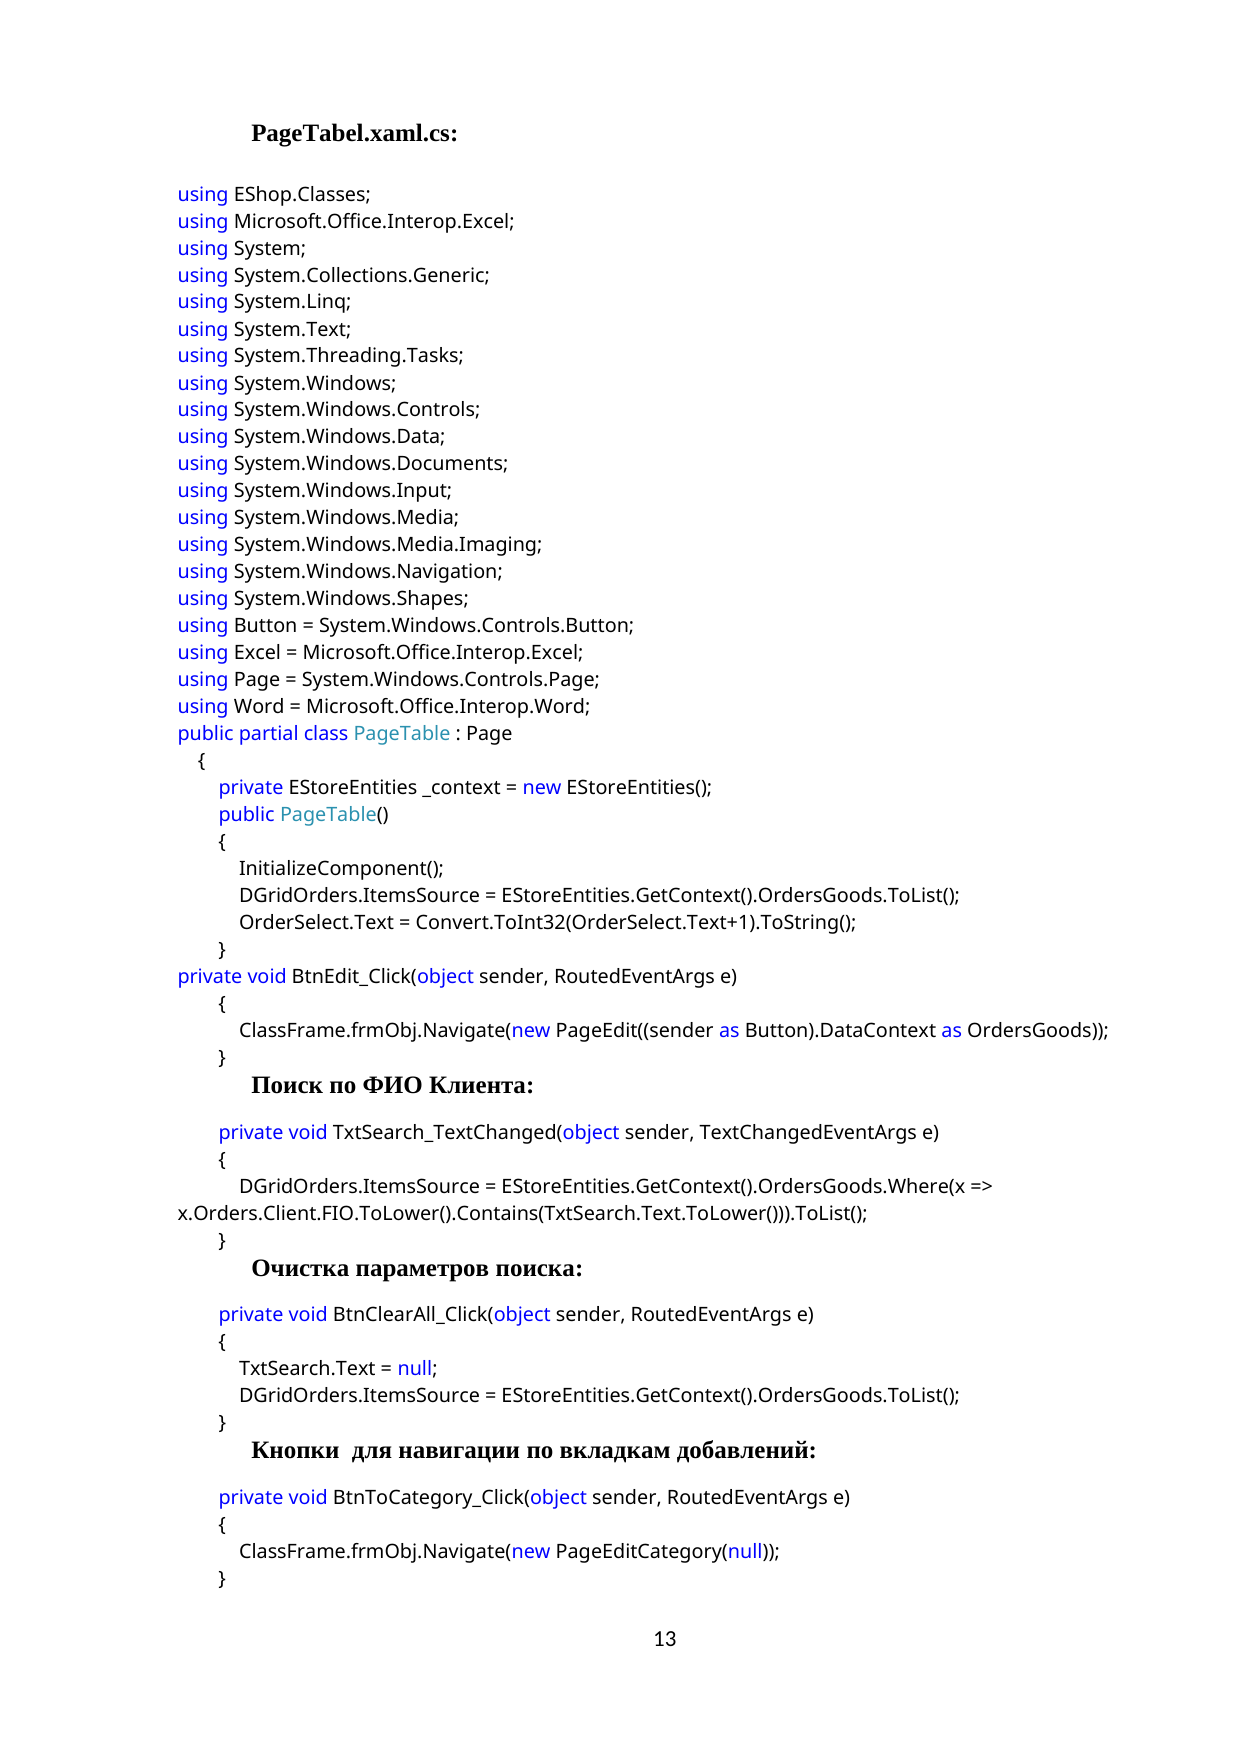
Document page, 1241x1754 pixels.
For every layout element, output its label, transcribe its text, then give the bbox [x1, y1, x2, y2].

text using System.Windows.Data; [177, 423, 1152, 450]
text DGridOrders.ItemsSource = EStoreEntities.GetContext().OrdersGoods.ToList(); [177, 1381, 1152, 1408]
text { [177, 989, 1152, 1016]
text Поиск по ФИО Клиента: [177, 1070, 1152, 1099]
text } [177, 1043, 1152, 1070]
text private EStoreEntities _context = new EStoreEntities(); [177, 773, 1152, 800]
text using Excel = Microsoft.Office.Interop.Excel; [177, 638, 1152, 666]
text using System.Text; [177, 315, 1152, 342]
text { [177, 1510, 1152, 1537]
text using Word = Microsoft.Office.Interop.Word; [177, 692, 1152, 719]
text } [177, 935, 1152, 962]
text { [177, 1145, 1152, 1172]
text private void BtnClearAll_Click(object sender, RoutedEventArgs e) [177, 1301, 1152, 1327]
text Очистка параметров поиска: [177, 1253, 1152, 1282]
text using System; [177, 234, 1152, 261]
text using Page = System.Windows.Controls.Page; [177, 666, 1152, 692]
text { [177, 746, 1152, 773]
text using System.Windows.Controls; [177, 396, 1152, 423]
text using System.Windows.Documents; [177, 450, 1152, 477]
text { [177, 827, 1152, 854]
text public PageTable() [177, 800, 1152, 827]
text DGridOrders.ItemsSource = EStoreEntities.GetContext().OrdersGoods.ToList(); [177, 881, 1152, 908]
text OrderSelect.Text = Convert.ToInt32(OrderSelect.Text+1).ToString(); [177, 908, 1152, 935]
text using EShop.Classes; [177, 180, 1152, 207]
text using System.Windows; [177, 369, 1152, 396]
text ClassFrame.frmObj.Navigate(new PageEdit((sender as Button).DataContext as OrdersGoods)); [177, 1016, 1152, 1043]
text Кнопки для навигации по вкладкам добавлений: [177, 1435, 1152, 1464]
text public partial class PageTable : Page [177, 719, 1152, 746]
text TxtSearch.Text = null; [177, 1354, 1152, 1381]
text PageTabel.xaml.cs: [177, 118, 1152, 147]
text using System.Threading.Tasks; [177, 342, 1152, 369]
text private void BtnEdit_Click(object sender, RoutedEventArgs e) [177, 962, 1152, 989]
text DGridOrders.ItemsSource = EStoreEntities.GetContext().OrdersGoods.Where(x => x.Orders.Client.FIO.ToLower().Contains(TxtSearch.Text.ToLower())).ToList(); [177, 1172, 1152, 1226]
text using System.Windows.Shapes; [177, 584, 1152, 612]
text ClassFrame.frmObj.Navigate(new PageEditCategory(null)); [177, 1537, 1152, 1564]
text using System.Collections.Generic; [177, 261, 1152, 288]
text } [177, 1564, 1152, 1591]
text { [177, 1327, 1152, 1354]
text private void TxtSearch_TextChanged(object sender, TextChangedEventArgs e) [177, 1118, 1152, 1145]
text private void BtnToCategory_Click(object sender, RoutedEventArgs e) [177, 1483, 1152, 1510]
text using System.Windows.Input; [177, 477, 1152, 504]
text } [177, 1226, 1152, 1253]
text using System.Linq; [177, 288, 1152, 315]
text InitializeComponent(); [177, 854, 1152, 881]
text using System.Windows.Media.Imaging; [177, 531, 1152, 558]
text using Microsoft.Office.Interop.Excel; [177, 207, 1152, 234]
text using System.Windows.Media; [177, 504, 1152, 531]
text using Button = System.Windows.Controls.Button; [177, 612, 1152, 638]
text using System.Windows.Navigation; [177, 558, 1152, 584]
text } [177, 1408, 1152, 1435]
